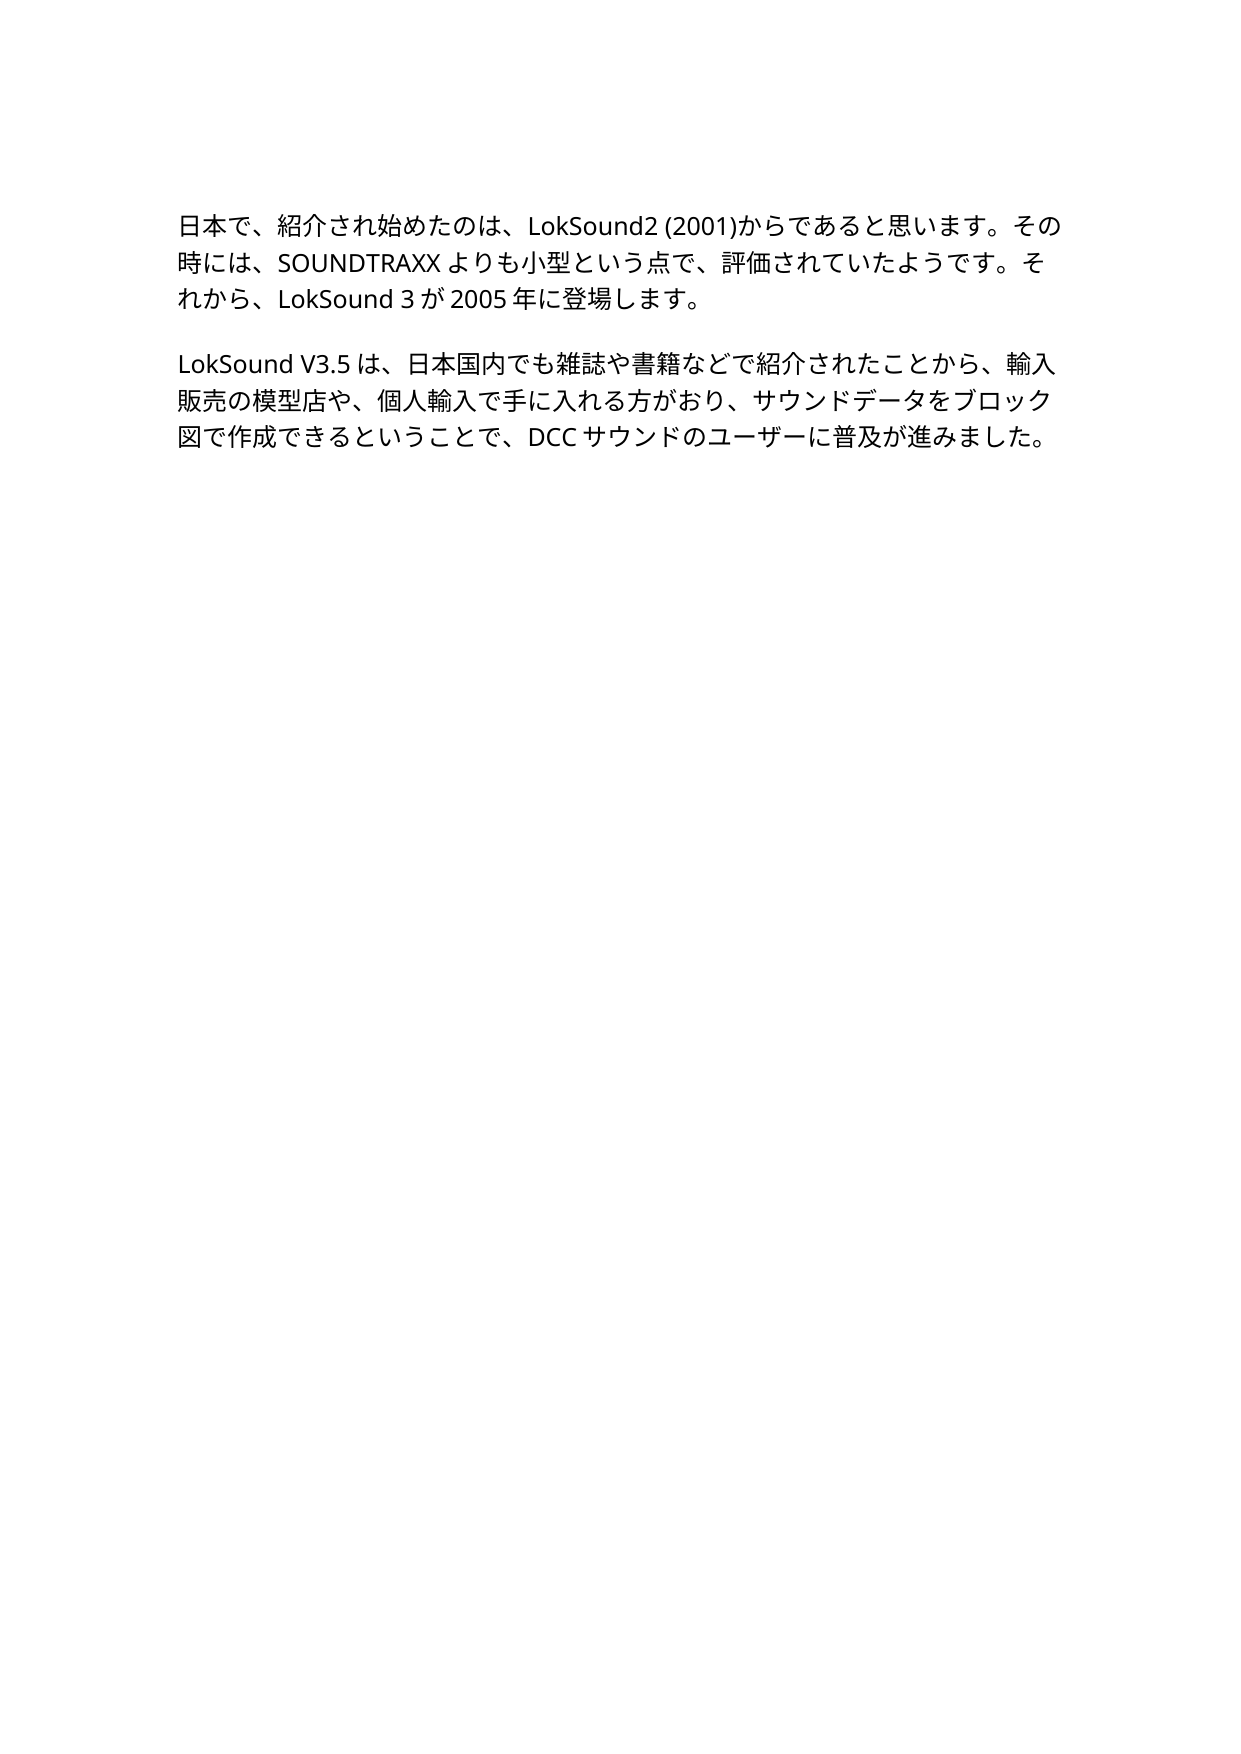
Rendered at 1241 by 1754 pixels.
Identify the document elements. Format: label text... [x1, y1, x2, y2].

text 日本で、紹介され始めたのは、LokSound2 (2001)からであると思います。その時には、SOUNDTRAXXよりも小型という点で、評価されていたようです。それから、LokSound 3が2005年に登場します。 [177, 207, 1063, 316]
text LokSound V3.5は、日本国内でも雑誌や書籍などで紹介されたことから、輸入販売の模型店や、個人輸入で手に入れる方がおり、サウンドデータをブロック図で作成できるということで、DCCサウンドのユーザーに普及が進みました。 [177, 345, 1063, 453]
